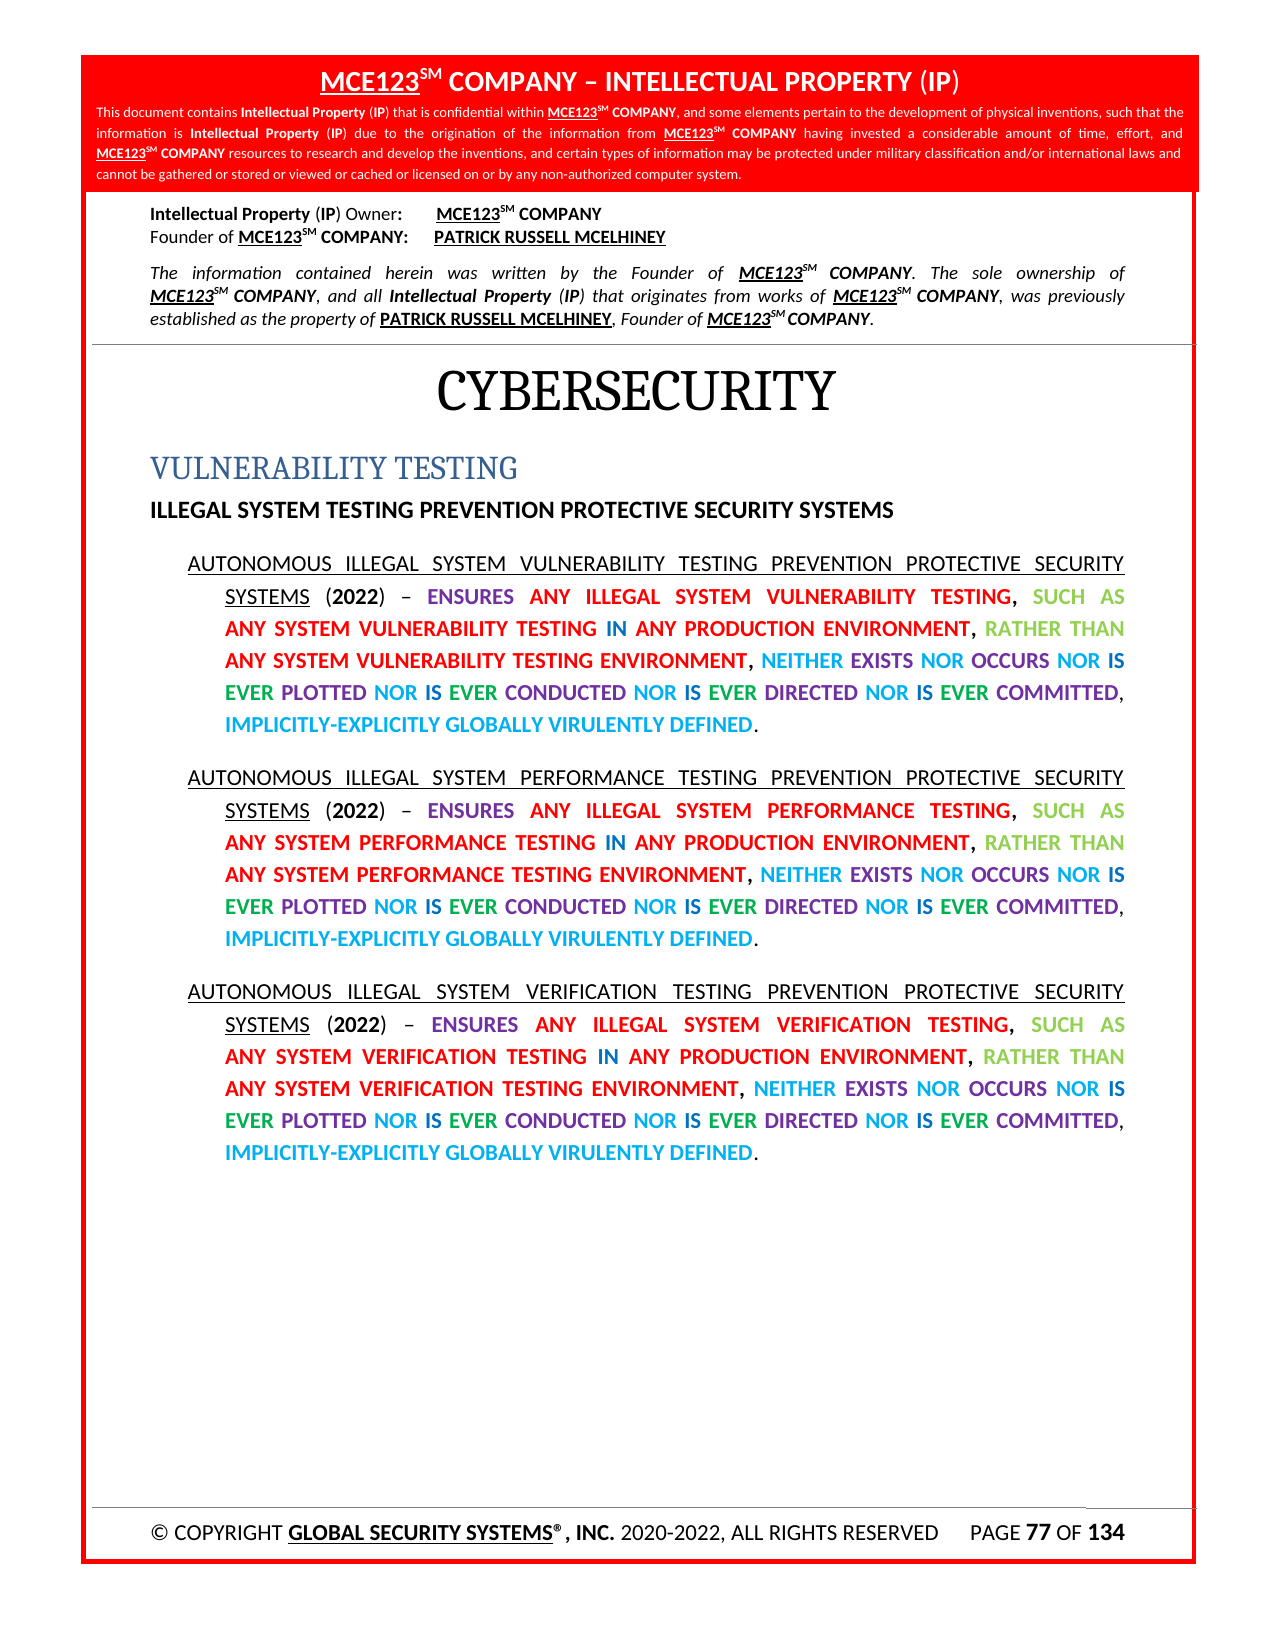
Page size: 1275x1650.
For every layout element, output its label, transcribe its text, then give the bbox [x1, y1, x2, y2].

text ILLEGAL SYSTEM TESTING PREVENTION PROTECTIVE SECURITY SYSTEMS [150, 494, 1125, 524]
text AUTONOMOUS ILLEGAL SYSTEM VERIFICATION TESTING PREVENTION PROTECTIVE SECURITY SYSTEMS (2022) – ENSURES ANY ILLEGAL SYSTEM VERIFICATION TESTING, SUCH AS ANY SYSTEM VERIFICATION TESTING IN ANY PRODUCTION ENVIRONMENT, RATHER THAN ANY SYSTEM VERIFICATION TESTING ENVIRONMENT, NEITHER EXISTS NOR OCCURS NOR IS EVER PLOTTED NOR IS EVER CONDUCTED NOR IS EVER DIRECTED NOR IS EVER COMMITTED, IMPLICITLY-EXPLICITLY GLOBALLY VIRULENTLY DEFINED. [187, 1003, 1125, 1166]
subtitle VULNERABILITY TESTING [150, 450, 1125, 488]
text AUTONOMOUS ILLEGAL SYSTEM PERFORMANCE TESTING PREVENTION PROTECTIVE SECURITY SYSTEMS (2022) – ENSURES ANY ILLEGAL SYSTEM PERFORMANCE TESTING, SUCH AS ANY SYSTEM PERFORMANCE TESTING IN ANY PRODUCTION ENVIRONMENT, RATHER THAN ANY SYSTEM PERFORMANCE TESTING ENVIRONMENT, NEITHER EXISTS NOR OCCURS NOR IS EVER PLOTTED NOR IS EVER CONDUCTED NOR IS EVER DIRECTED NOR IS EVER COMMITTED, IMPLICITLY-EXPLICITLY GLOBALLY VIRULENTLY DEFINED. [187, 789, 1125, 952]
title CYBERSECURITY [150, 358, 1125, 425]
text AUTONOMOUS ILLEGAL SYSTEM VULNERABILITY TESTING PREVENTION PROTECTIVE SECURITY SYSTEMS (2022) – ENSURES ANY ILLEGAL SYSTEM VULNERABILITY TESTING, SUCH AS ANY SYSTEM VULNERABILITY TESTING IN ANY PRODUCTION ENVIRONMENT, RATHER THAN ANY SYSTEM VULNERABILITY TESTING ENVIRONMENT, NEITHER EXISTS NOR OCCURS NOR IS EVER PLOTTED NOR IS EVER CONDUCTED NOR IS EVER DIRECTED NOR IS EVER COMMITTED, IMPLICITLY-EXPLICITLY GLOBALLY VIRULENTLY DEFINED. [187, 575, 1125, 738]
